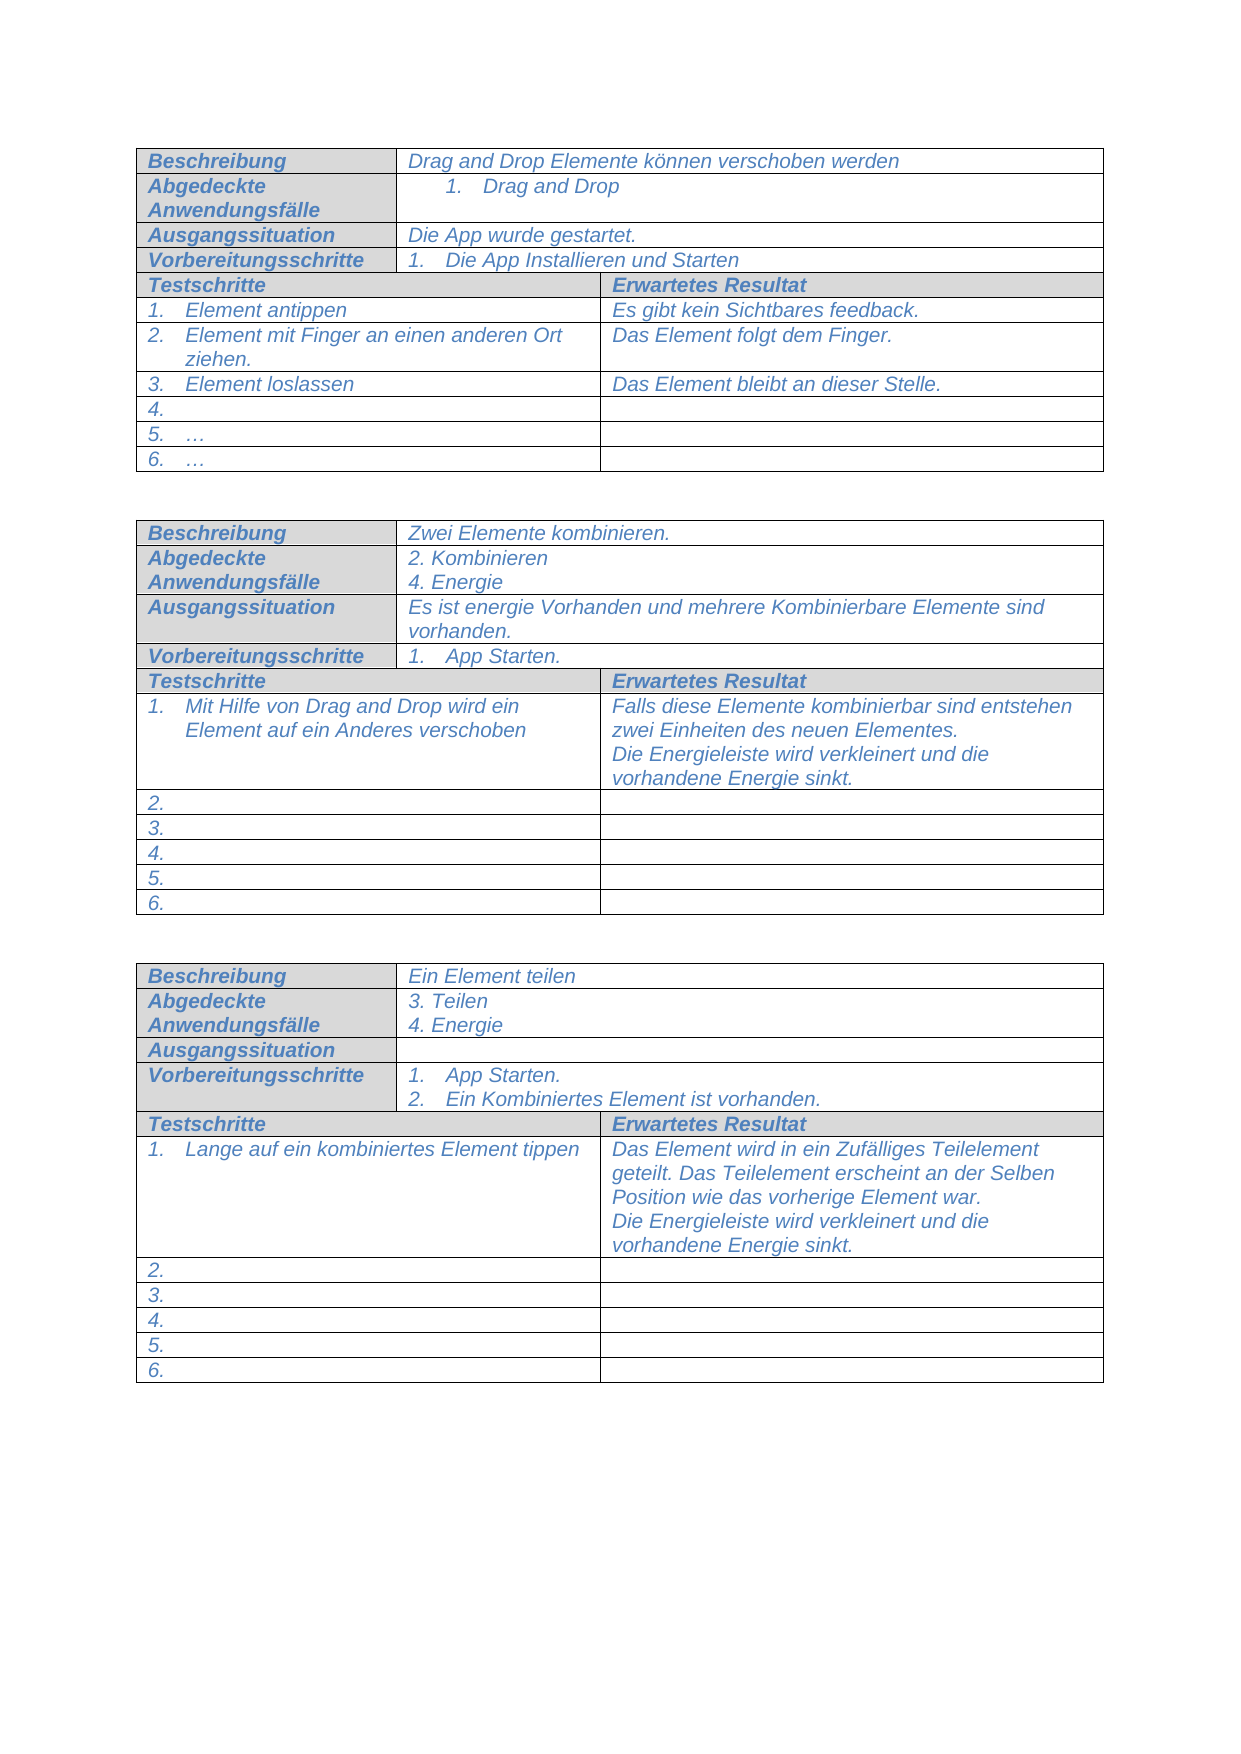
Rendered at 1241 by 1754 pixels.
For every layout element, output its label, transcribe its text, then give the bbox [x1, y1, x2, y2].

table_cell Vorbereitungsschritte [137, 1063, 396, 1111]
table_cell Abgedeckte Anwendungsfälle [137, 989, 396, 1037]
table_cell Element mit Finger an einen anderen Ort ziehen. [137, 323, 600, 371]
table_cell [601, 397, 1103, 421]
table_cell [137, 1258, 600, 1282]
table_cell Die App wurde gestartet. [397, 223, 1103, 247]
table_cell Vorbereitungsschritte [137, 248, 396, 272]
table_cell Es gibt kein Sichtbares feedback. [601, 298, 1103, 322]
table_cell [601, 1308, 1103, 1332]
table_cell App Starten. [397, 644, 1103, 667]
table_cell Testschritte [137, 273, 600, 297]
table_cell [601, 447, 1103, 471]
table_cell Die App Installieren und Starten [397, 248, 1103, 272]
table_cell Erwartetes Resultat [601, 273, 1103, 297]
table_cell Testschritte [137, 669, 600, 692]
table_cell Lange auf ein kombiniertes Element tippen [137, 1137, 600, 1257]
table_cell [601, 790, 1103, 814]
table_cell [601, 1283, 1103, 1307]
table_cell [137, 790, 600, 814]
table_cell Erwartetes Resultat [601, 1112, 1103, 1136]
table_cell … [137, 422, 600, 446]
table_cell [137, 1333, 600, 1357]
table_header Ein Element teilen [397, 964, 1103, 988]
table_cell Testschritte [137, 1112, 600, 1136]
table_cell Vorbereitungsschritte [137, 644, 396, 667]
table_cell [137, 1308, 600, 1332]
table_cell 3. Teilen 4. Energie [397, 989, 1103, 1037]
table_cell Abgedeckte Anwendungsfälle [137, 546, 396, 593]
table_cell Erwartetes Resultat [601, 669, 1103, 692]
table_cell 2. Kombinieren 4. Energie [397, 546, 1103, 593]
table_cell [601, 1258, 1103, 1282]
table_cell Mit Hilfe von Drag and Drop wird ein Element auf ein Anderes verschoben [137, 694, 600, 789]
table_cell Drag and Drop [397, 174, 1103, 222]
table_cell … [137, 447, 600, 471]
table_header Beschreibung [137, 521, 396, 544]
table_cell [601, 1358, 1103, 1382]
table_cell Ausgangssituation [137, 595, 396, 642]
table_cell [137, 865, 600, 889]
table_cell [601, 422, 1103, 446]
table_cell [137, 1283, 600, 1307]
table_cell [601, 890, 1103, 914]
table_cell [137, 1358, 600, 1382]
table_header Zwei Elemente kombinieren. [397, 521, 1103, 544]
table_cell [601, 815, 1103, 839]
table_cell [397, 1038, 1103, 1062]
table_cell [601, 865, 1103, 889]
table_cell Falls diese Elemente kombinierbar sind entstehen zwei Einheiten des neuen Elementes. Die Energieleiste wird verkleinert und die vorhandene Energie sinkt. [601, 694, 1103, 789]
table_cell App Starten. Ein Kombiniertes Element ist vorhanden. [397, 1063, 1103, 1111]
table_cell [137, 815, 600, 839]
table_cell Ausgangssituation [137, 1038, 396, 1062]
table_cell [137, 890, 600, 914]
table_cell Element loslassen [137, 372, 600, 396]
table_cell [601, 840, 1103, 864]
table_header Drag and Drop Elemente können verschoben werden [397, 149, 1103, 173]
table_cell Element antippen [137, 298, 600, 322]
table_cell Ausgangssituation [137, 223, 396, 247]
table_header Beschreibung [137, 964, 396, 988]
table_cell Abgedeckte Anwendungsfälle [137, 174, 396, 222]
table_cell Das Element bleibt an dieser Stelle. [601, 372, 1103, 396]
table_cell [137, 840, 600, 864]
table_cell Das Element folgt dem Finger. [601, 323, 1103, 371]
table_cell [137, 397, 600, 421]
table_header Beschreibung [137, 149, 396, 173]
table_cell Es ist energie Vorhanden und mehrere Kombinierbare Elemente sind vorhanden. [397, 595, 1103, 642]
table_cell [601, 1333, 1103, 1357]
table_cell Das Element wird in ein Zufälliges Teilelement geteilt. Das Teilelement erscheint an der Selben Position wie das vorherige Element war. Die Energieleiste wird verkleinert und die vorhandene Energie sinkt. [601, 1137, 1103, 1257]
